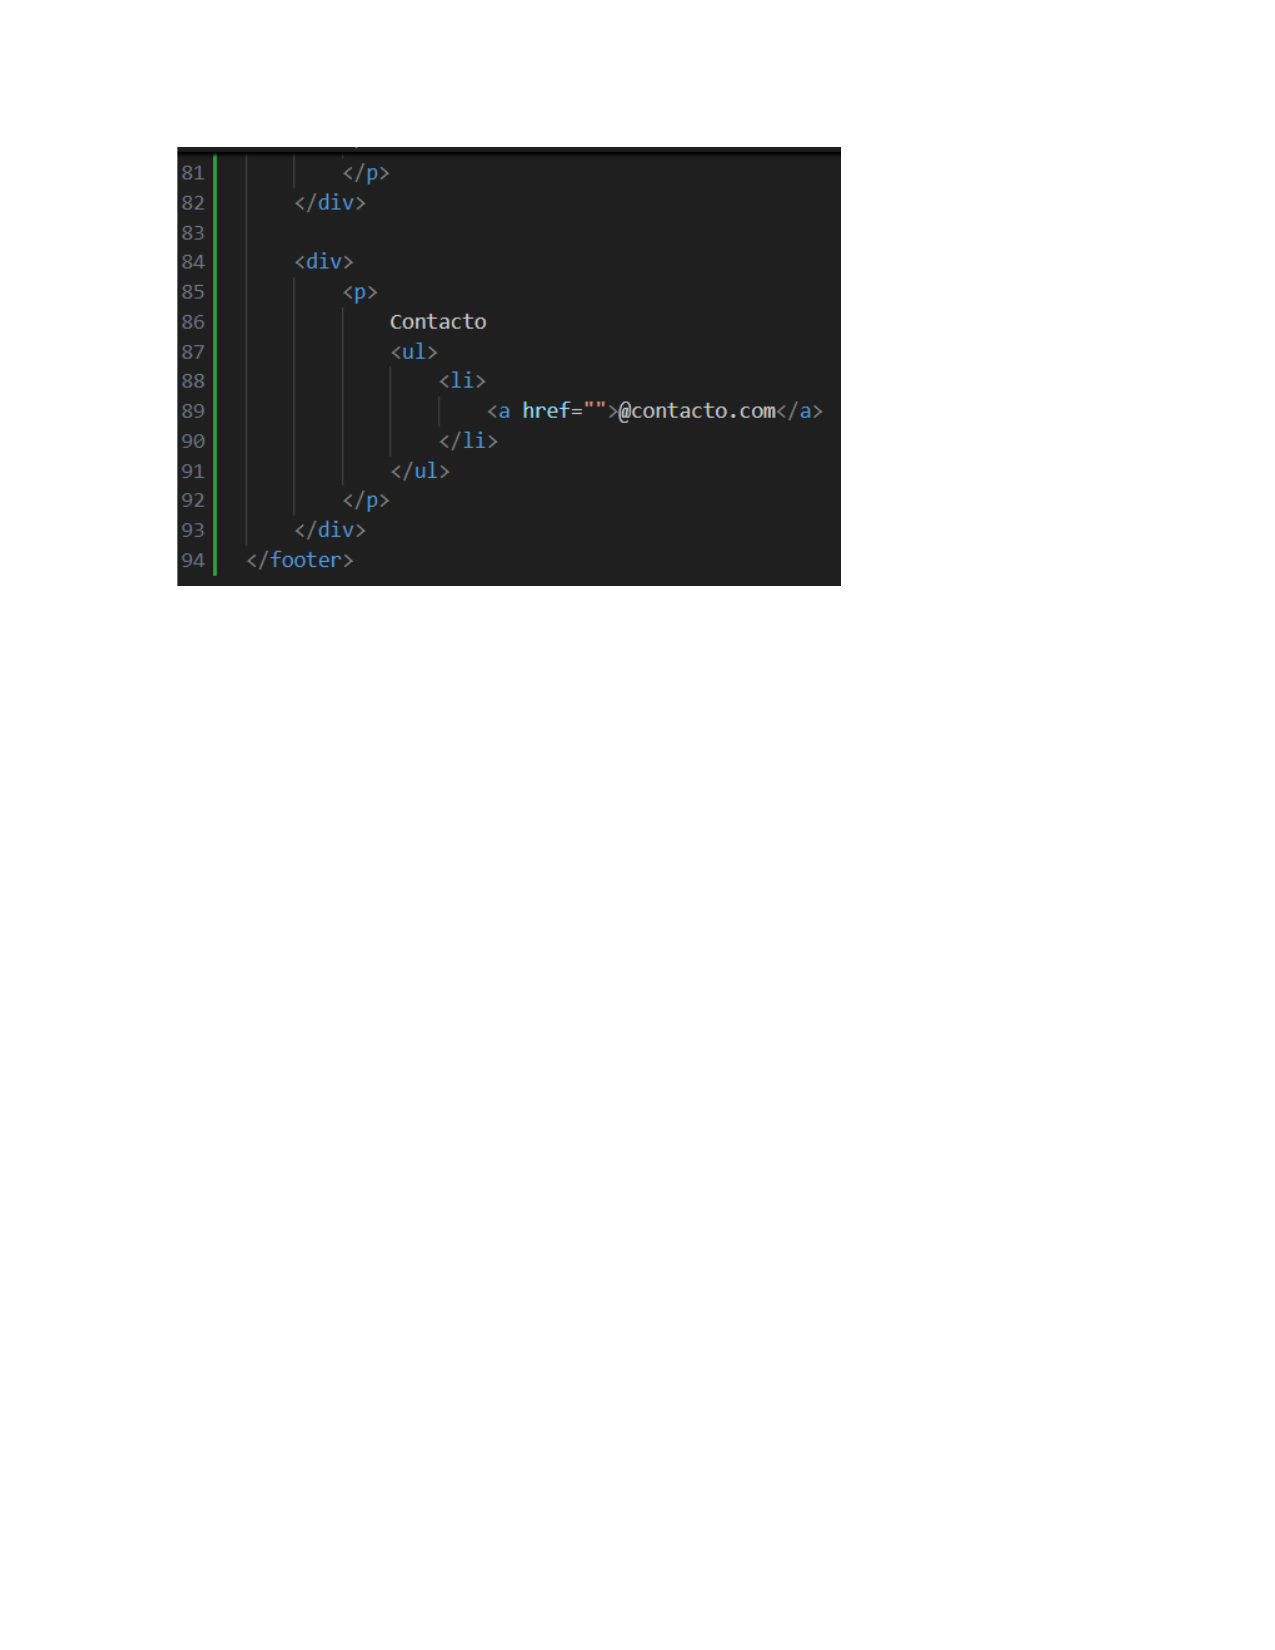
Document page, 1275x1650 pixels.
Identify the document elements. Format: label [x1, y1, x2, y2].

picture [177, 147, 841, 586]
